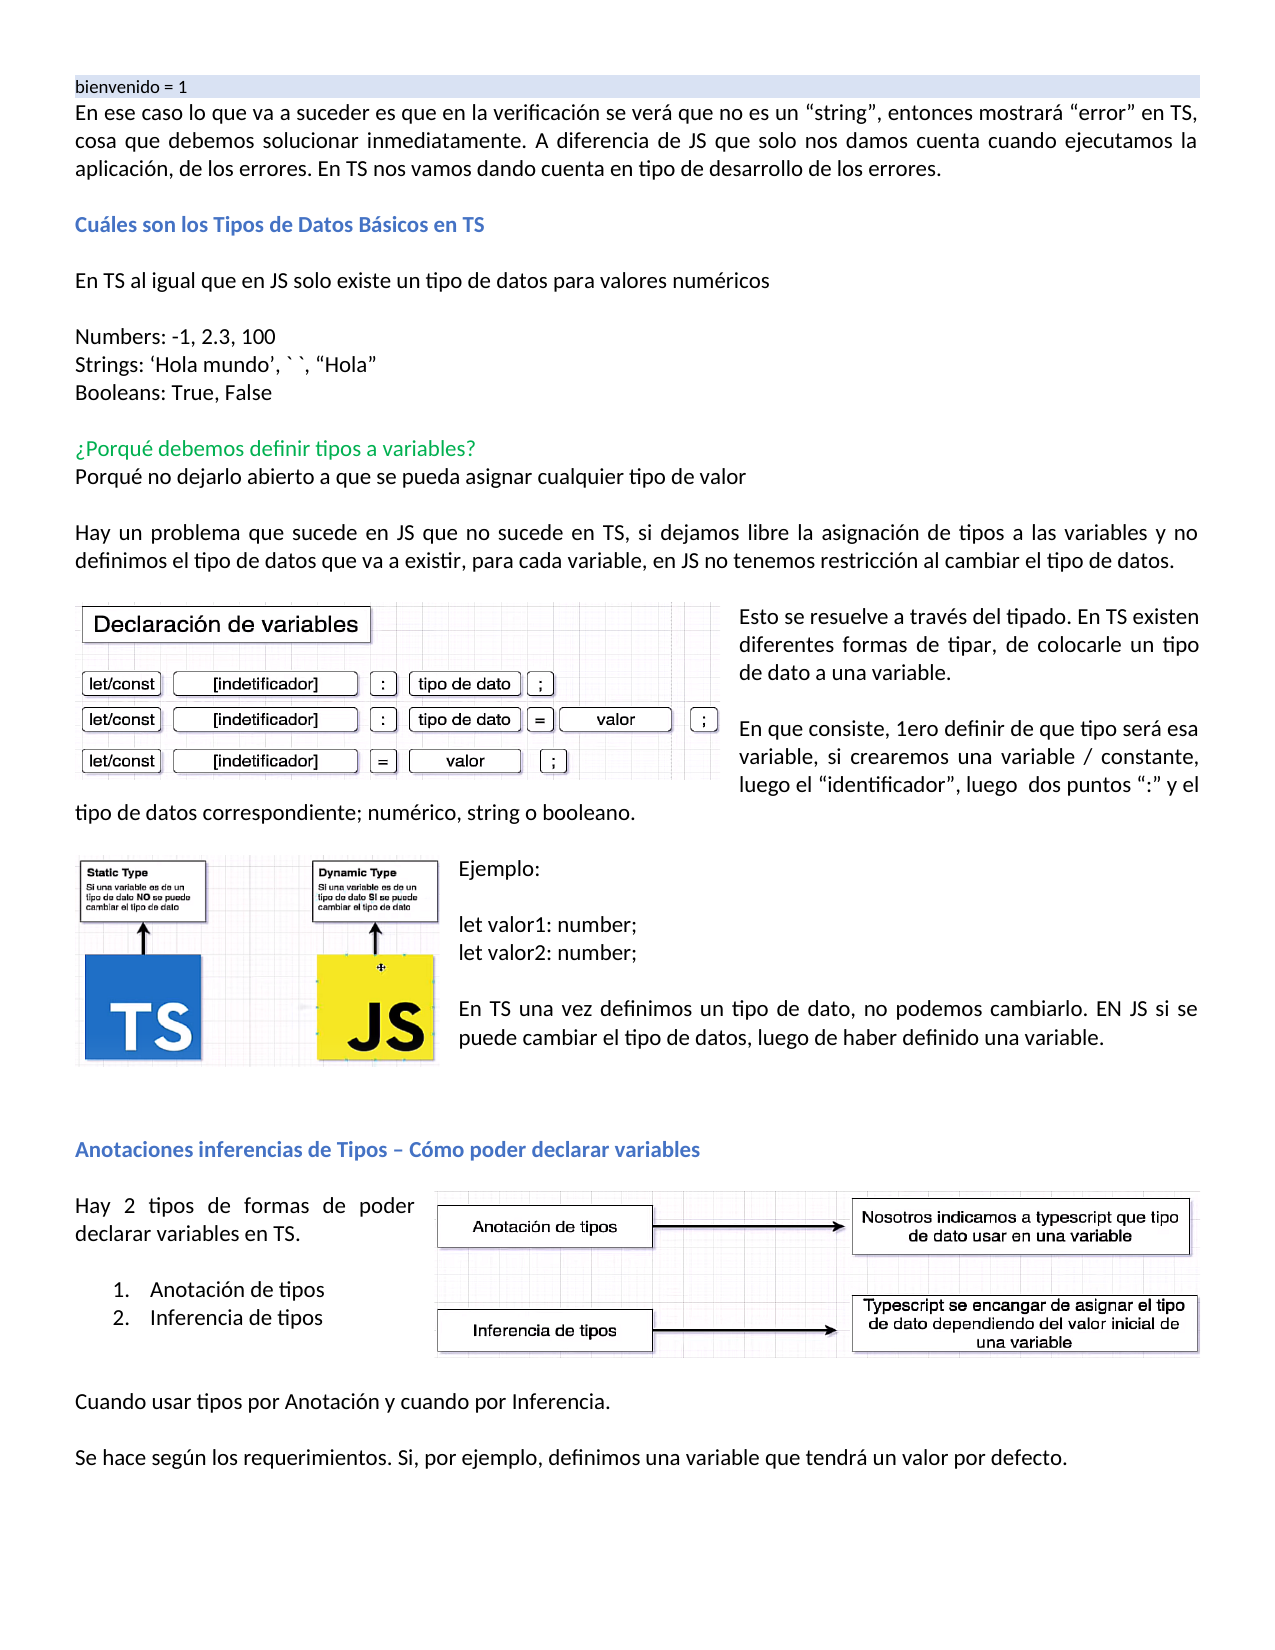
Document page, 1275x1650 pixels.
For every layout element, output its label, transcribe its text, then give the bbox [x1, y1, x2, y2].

list Inferencia de tipos [112, 1303, 434, 1331]
text Esto se resuelve a través del tipado. En TS existen diferentes formas de tipar, de colocarle un tipo de dato a una variable. [721, 602, 1200, 686]
text Hay un problema que sucede en JS que no sucede en TS, si dejamos libre la asignación de tipos a las variables y no definimos el tipo de datos que va a existir, para cada variable, en JS no tenemos restricción al cambiar el tipo de datos. [75, 518, 1200, 574]
text Cuando usar tipos por Anotación y cuando por Inferencia. [75, 1387, 1200, 1415]
text Booleans: True, False [75, 378, 1200, 406]
text Ejemplo: [75, 854, 1200, 882]
text bienvenido = 1 [75, 75, 1200, 98]
text En que consiste, 1ero definir de que tipo será esa variable, si crearemos una variable / constante, luego el “identificador”, luego dos puntos “:” y el tipo de datos correspondiente; numérico, string o booleano. [75, 714, 1200, 826]
picture [434, 1191, 1200, 1358]
text Hay 2 tipos de formas de poder declarar variables en TS. [75, 1191, 434, 1247]
text let valor2: number; [440, 938, 1200, 967]
text let valor1: number; [440, 911, 1200, 938]
text ¿Porqué debemos definir tipos a variables? [75, 434, 1200, 462]
text Strings: ‘Hola mundo’, ` `, “Hola” [75, 350, 1200, 378]
text En TS una vez definimos un tipo de dato, no podemos cambiarlo. EN JS si se puede cambiar el tipo de datos, luego de haber definido una variable. [440, 994, 1200, 1051]
text Se hace según los requerimientos. Si, por ejemplo, definimos una variable que tendrá un valor por defecto. [75, 1443, 1200, 1471]
text Numbers: -1, 2.3, 100 [75, 322, 1200, 350]
picture [75, 602, 721, 780]
text Anotaciones inferencias de Tipos – Cómo poder declarar variables [75, 1135, 1200, 1163]
text En TS al igual que en JS solo existe un tipo de datos para valores numéricos [75, 266, 1200, 294]
list Anotación de tipos [112, 1275, 434, 1303]
text Cuáles son los Tipos de Datos Básicos en TS [75, 210, 1200, 238]
text Porqué no dejarlo abierto a que se pueda asignar cualquier tipo de valor [75, 462, 1200, 490]
picture [75, 855, 440, 1067]
text En ese caso lo que va a suceder es que en la verificación se verá que no es un “string”, entonces mostrará “error” en TS, cosa que debemos solucionar inmediatamente. A diferencia de JS que solo nos damos cuenta cuando ejecutamos la aplicación, de los errores. En TS nos vamos dando cuenta en tipo de desarrollo de los errores. [75, 98, 1200, 182]
